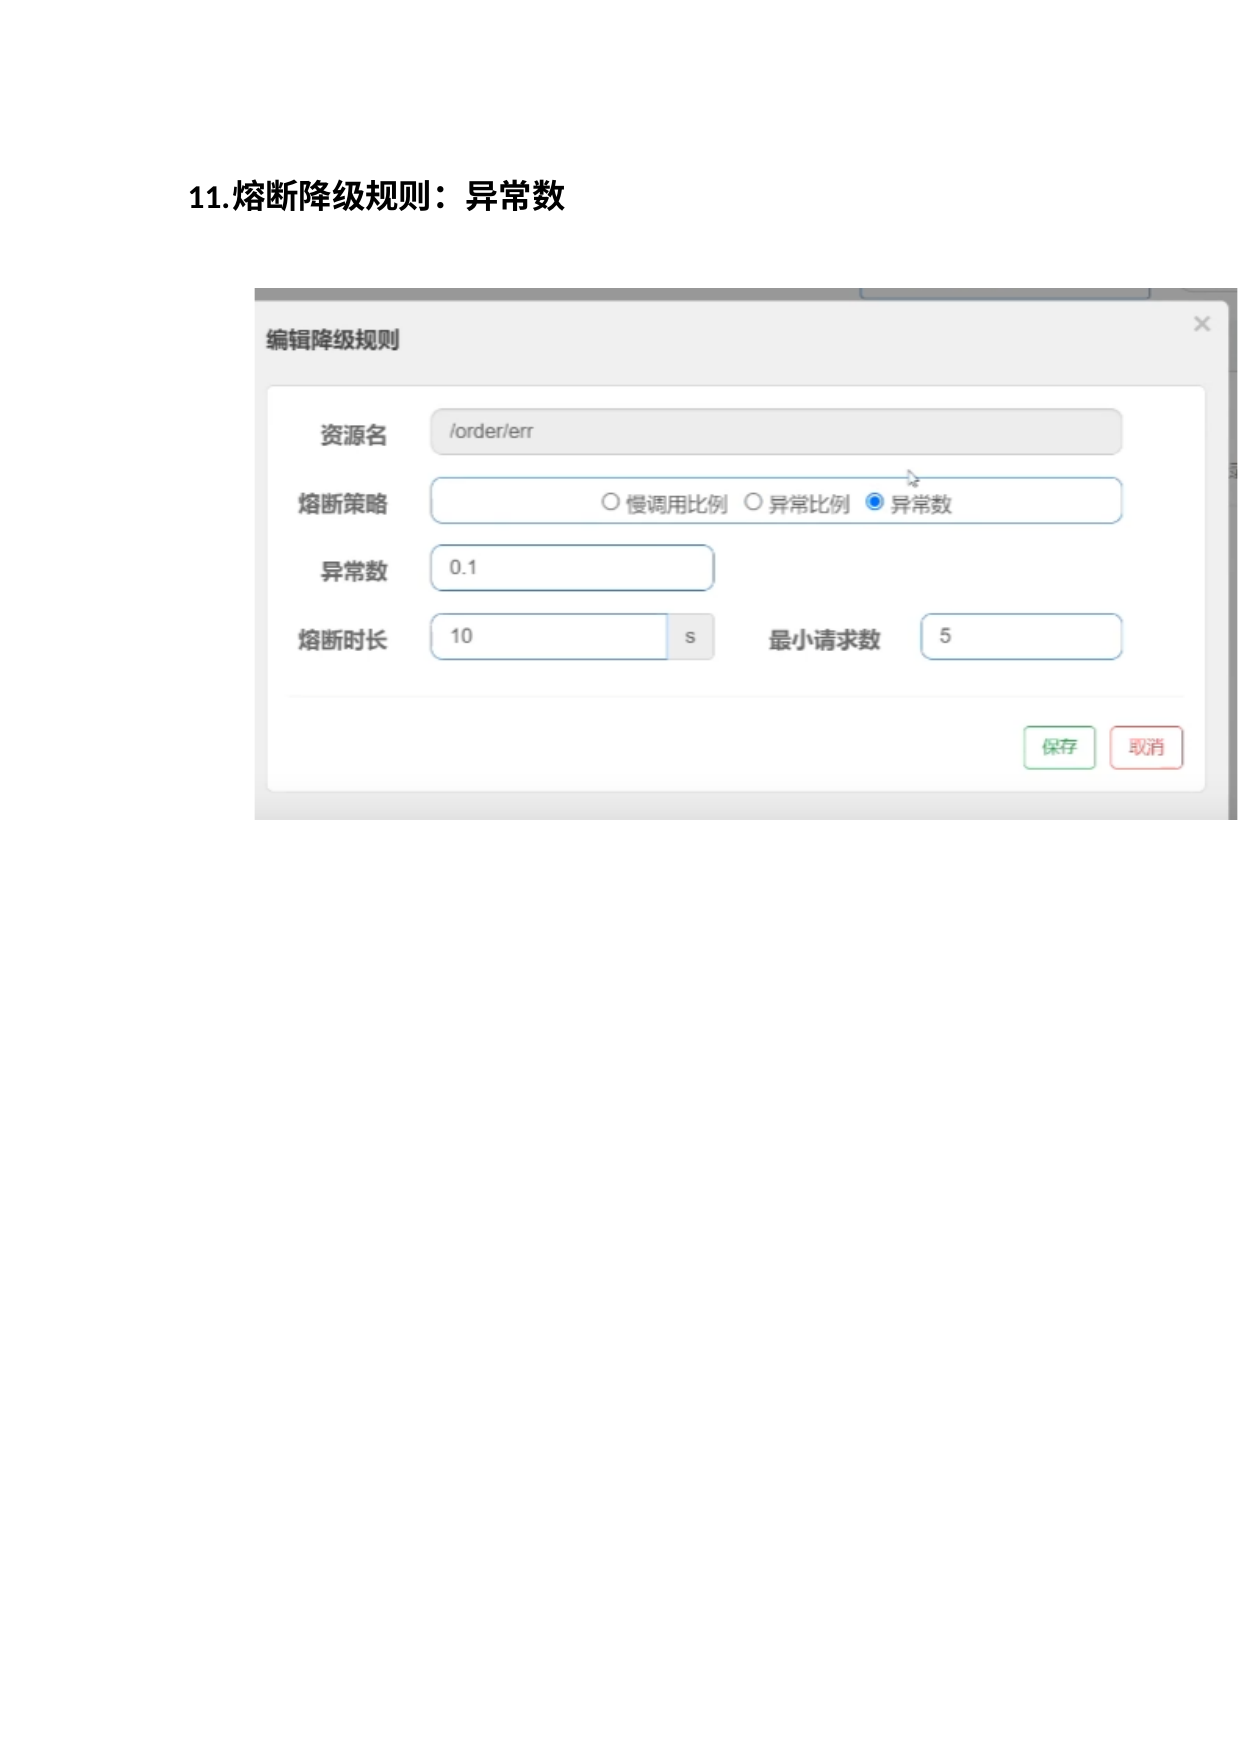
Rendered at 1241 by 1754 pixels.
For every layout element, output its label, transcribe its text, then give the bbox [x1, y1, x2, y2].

subtitle 熔断降级规则：异常数 [187, 162, 1053, 227]
picture [254, 288, 1238, 820]
